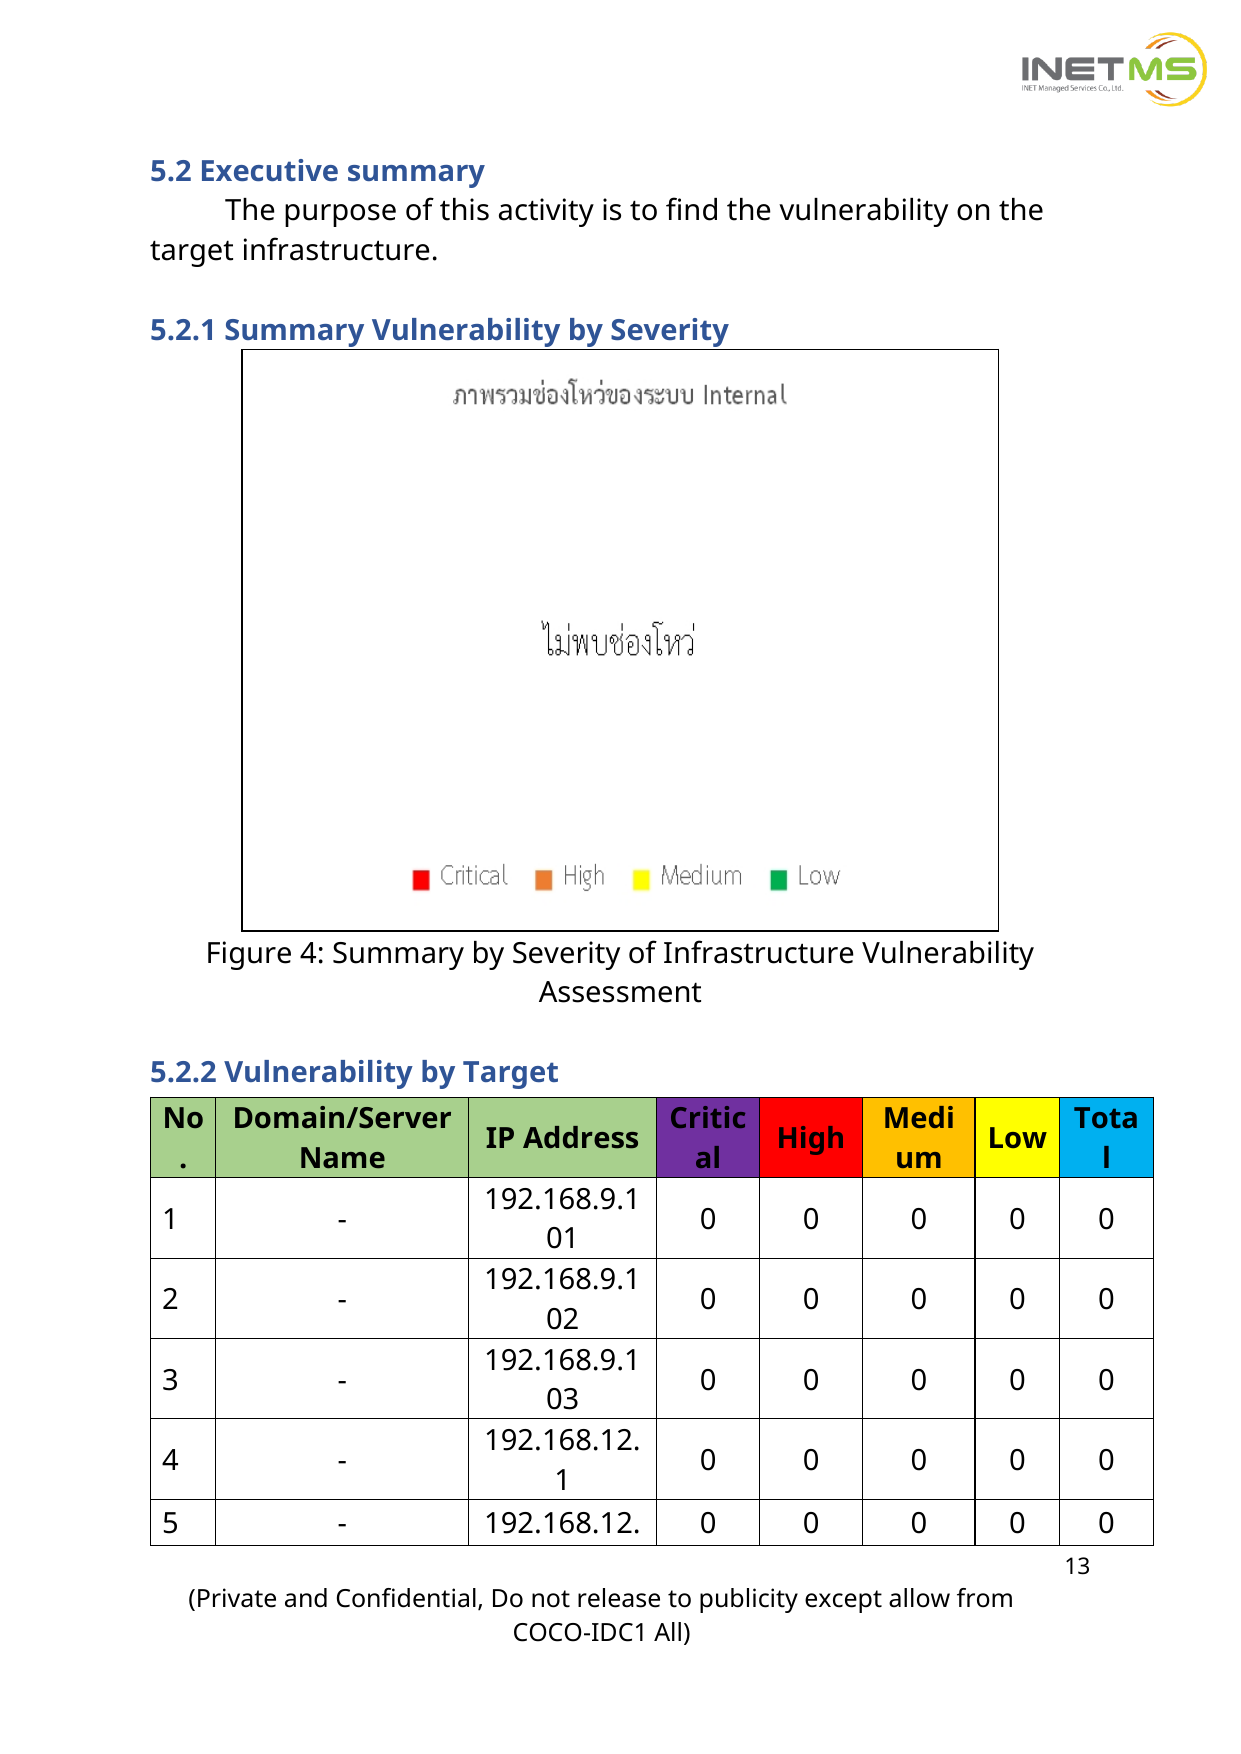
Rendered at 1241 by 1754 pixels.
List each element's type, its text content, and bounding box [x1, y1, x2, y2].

table_cell 0 [863, 1178, 974, 1257]
table_cell 192.168.12.2 [469, 1500, 656, 1544]
table_cell 2 [151, 1259, 215, 1338]
table_header Total [1060, 1098, 1153, 1177]
table_cell - [216, 1419, 468, 1499]
table_cell 192.168.9.101 [469, 1178, 656, 1257]
table_header High [760, 1098, 862, 1177]
table_cell 0 [760, 1259, 862, 1338]
table_cell 0 [1060, 1259, 1153, 1338]
table_cell 0 [760, 1419, 862, 1499]
table_cell 0 [1060, 1500, 1153, 1544]
table_cell 0 [1060, 1339, 1153, 1418]
table_cell - [216, 1259, 468, 1338]
table_cell 0 [976, 1500, 1059, 1544]
text The purpose of this activity is to find the vulnerability on the target infrastructure. [150, 190, 1090, 269]
picture [1012, 29, 1211, 114]
table_cell 0 [657, 1259, 759, 1338]
table_cell 0 [976, 1259, 1059, 1338]
table_header No. [151, 1098, 215, 1177]
table_cell 0 [657, 1339, 759, 1418]
table_cell 0 [657, 1500, 759, 1544]
picture [243, 350, 998, 930]
table_cell 3 [151, 1339, 215, 1418]
table_cell - [216, 1339, 468, 1418]
table_cell 0 [863, 1419, 974, 1499]
table_cell 0 [657, 1178, 759, 1257]
subtitle 5.2.2 Vulnerability by Target [150, 1051, 1090, 1091]
table_cell 1 [151, 1178, 215, 1257]
table_cell 5 [151, 1500, 215, 1544]
table_cell 0 [760, 1339, 862, 1418]
table_cell - [216, 1178, 468, 1257]
table_cell 0 [863, 1339, 974, 1418]
table_cell 0 [1060, 1419, 1153, 1499]
table_cell - [216, 1500, 468, 1544]
subtitle 5.2 Executive summary [150, 150, 1090, 190]
table_cell 0 [760, 1178, 862, 1257]
table_cell 0 [863, 1500, 974, 1544]
table_cell 0 [760, 1500, 862, 1544]
table_cell 192.168.12.1 [469, 1419, 656, 1499]
table_cell 192.168.9.103 [469, 1339, 656, 1418]
table_cell 0 [976, 1178, 1059, 1257]
table_header Domain/Server Name [216, 1098, 468, 1177]
table_header Medium [863, 1098, 974, 1177]
table_cell 0 [1060, 1178, 1153, 1257]
table_cell 0 [976, 1339, 1059, 1418]
table_cell 192.168.9.102 [469, 1259, 656, 1338]
subtitle 5.2.1 Summary Vulnerability by Severity [150, 309, 1090, 348]
table_cell 0 [976, 1419, 1059, 1499]
table_cell 0 [657, 1419, 759, 1499]
table_header Critical [657, 1098, 759, 1177]
table_header Low [976, 1098, 1059, 1177]
table_cell 4 [151, 1419, 215, 1499]
table_cell 0 [863, 1259, 974, 1338]
text Figure 4: Summary by Severity of Infrastructure Vulnerability Assessment [150, 932, 1090, 1011]
table_header IP Address [469, 1098, 656, 1177]
